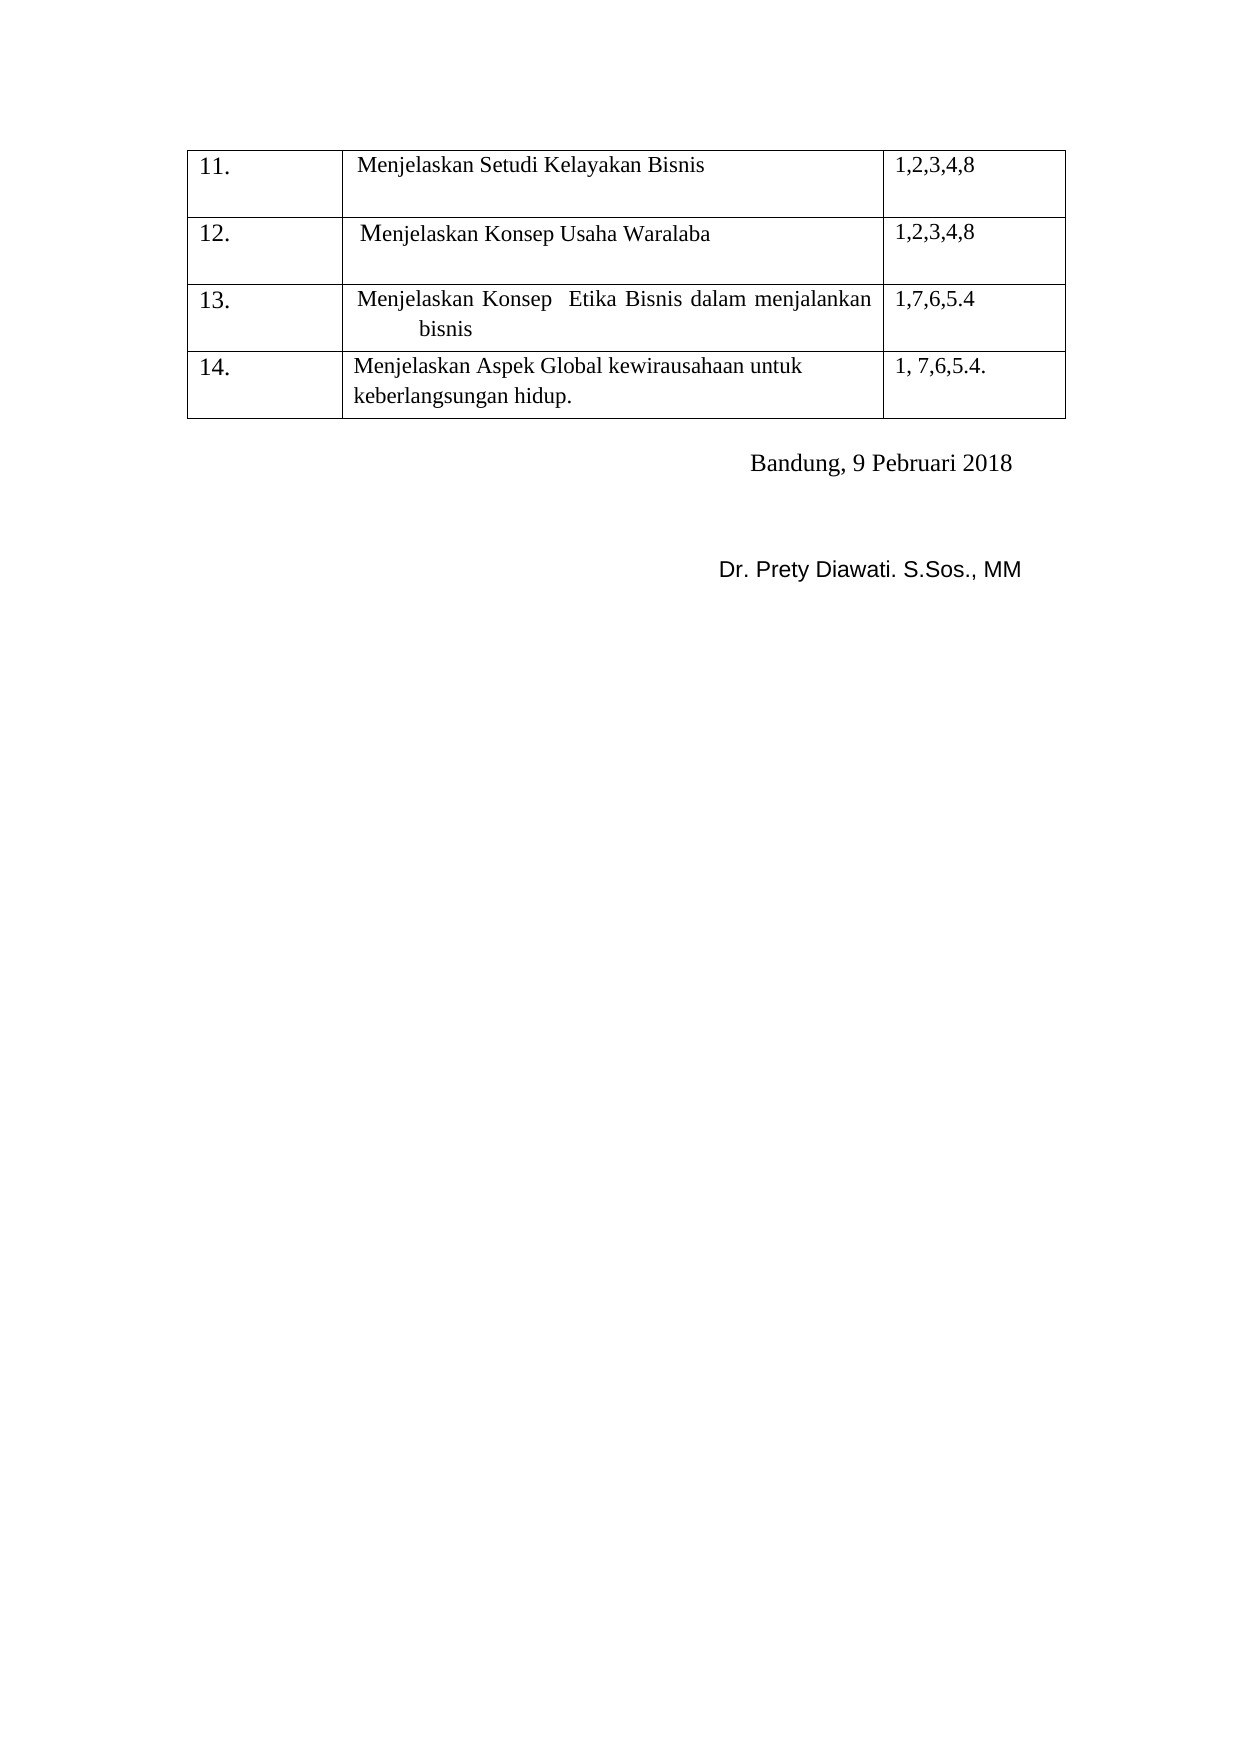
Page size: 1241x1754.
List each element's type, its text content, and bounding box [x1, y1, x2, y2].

table_cell Menjelaskan Aspek Global kewirausahaan untuk keberlangsungan hidup. [343, 352, 883, 418]
table_cell 1, 7,6,5.4. [884, 352, 1065, 418]
text Bandung, 9 Pebruari 2018 [187, 448, 1090, 477]
table_cell Menjelaskan Konsep Etika Bisnis dalam menjalankan bisnis [343, 285, 883, 351]
table_cell 12. [188, 218, 342, 284]
table_cell 14. [188, 352, 342, 418]
table_cell Menjelaskan Setudi Kelayakan Bisnis [343, 151, 883, 217]
table_cell Menjelaskan Konsep Usaha Waralaba [343, 218, 883, 284]
table_cell 1,2,3,4,8 [884, 218, 1065, 284]
table_cell 11. [188, 151, 342, 217]
table_cell 13. [188, 285, 342, 351]
table_cell 1,2,3,4,8 [884, 151, 1065, 217]
table_cell 1,7,6,5.4 [884, 285, 1065, 351]
text Dr. Prety Diawati. S.Sos., MM [187, 556, 1090, 582]
